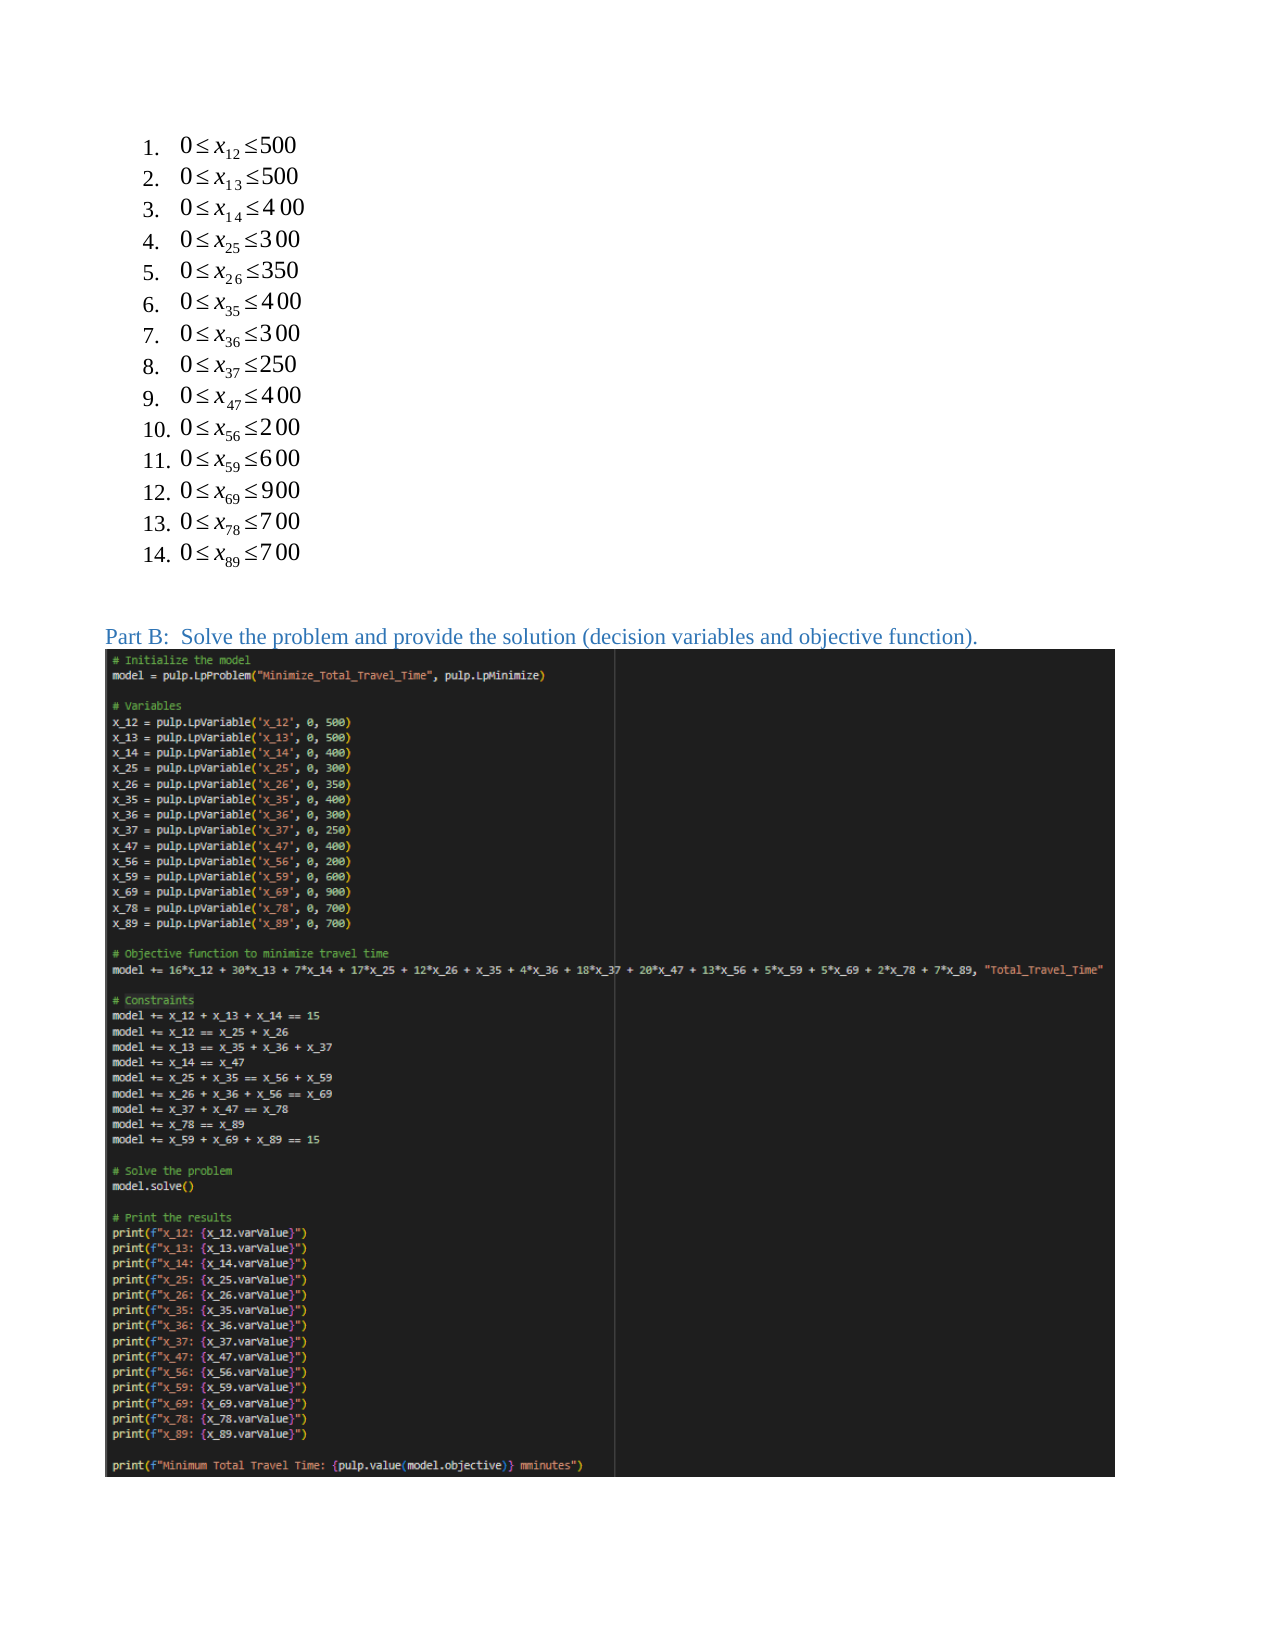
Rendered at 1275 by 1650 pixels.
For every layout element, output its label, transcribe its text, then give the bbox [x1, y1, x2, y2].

text Part B: Solve the problem and provide the solution (decision variables and objective function). [105, 623, 1170, 649]
picture [105, 649, 1115, 1477]
